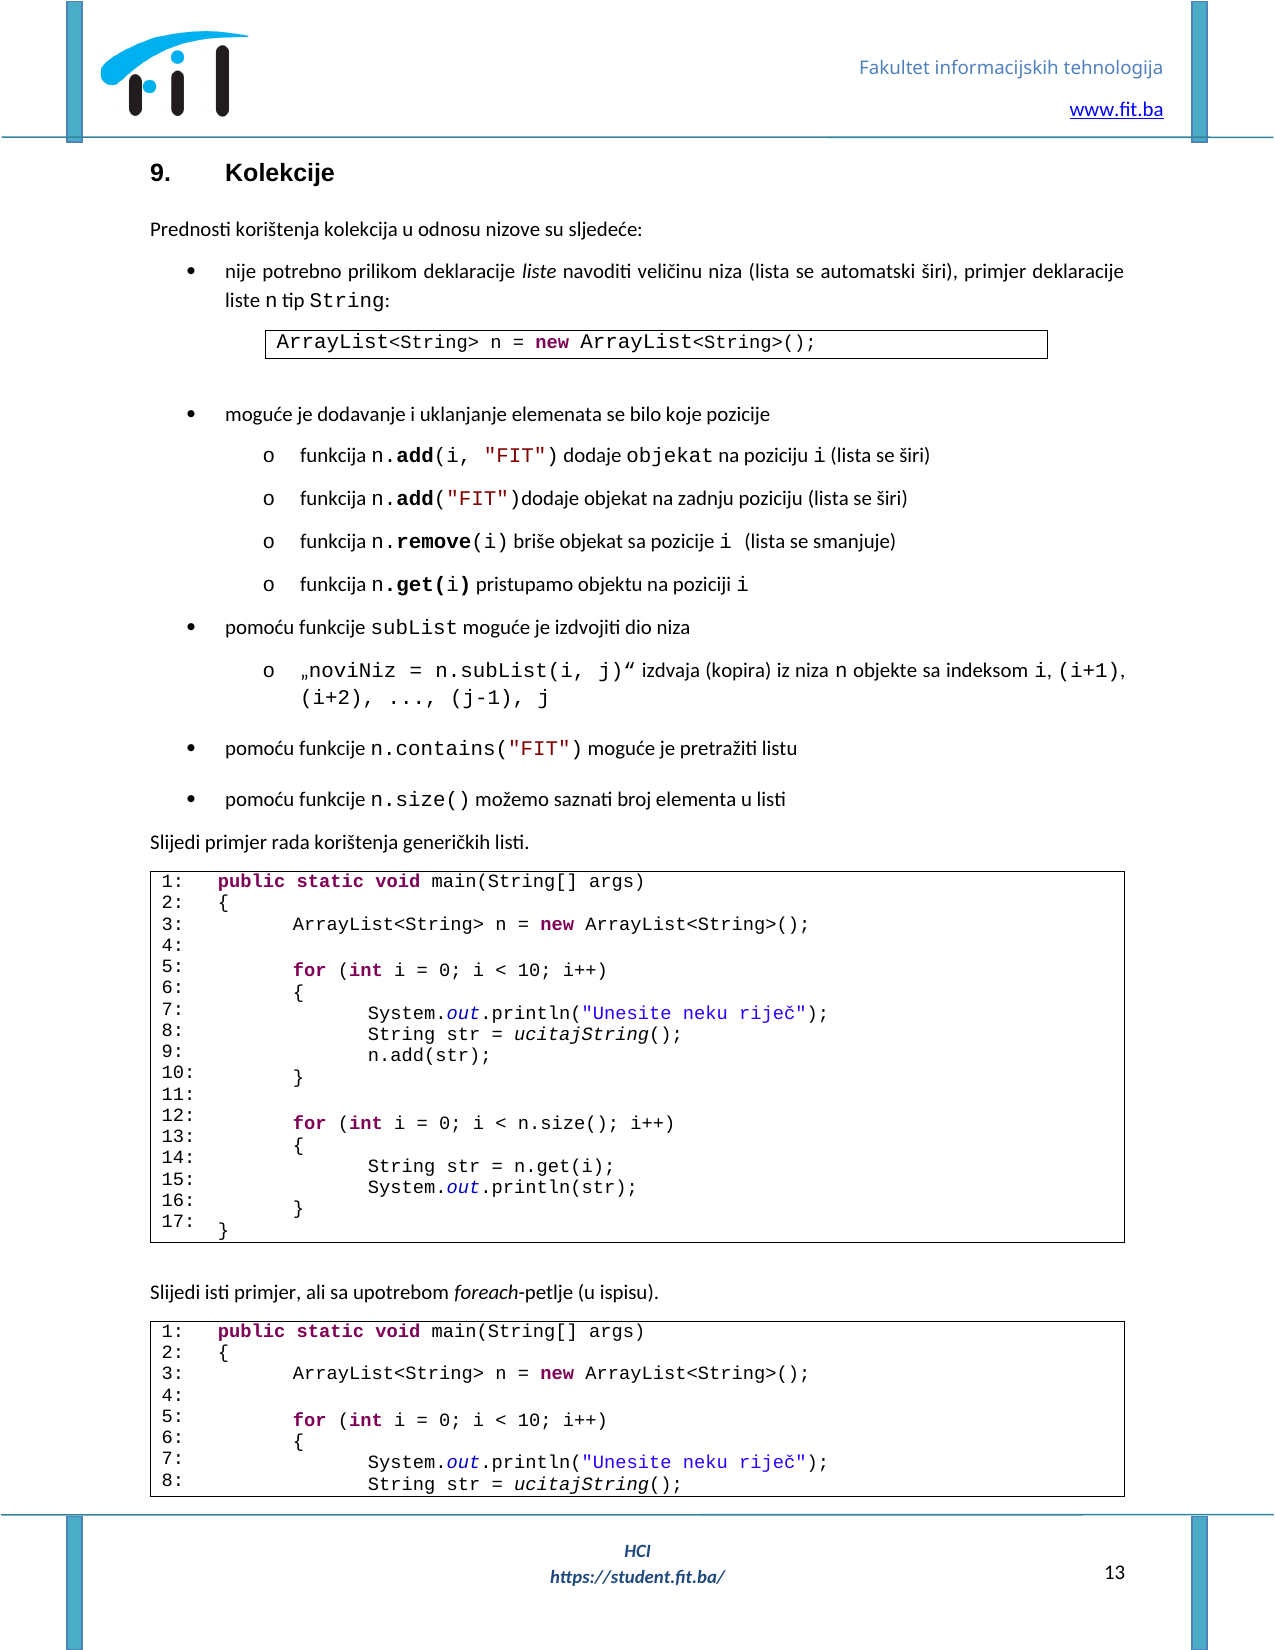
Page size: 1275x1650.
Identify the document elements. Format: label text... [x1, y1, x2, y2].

picture [95, 25, 249, 124]
table_header public static void main(String[] args) { ArrayList<String> n = new ArrayList<String>(); for (int i = 0; i < 10; i++) { System.out.println("Unesite neku riječ"); String str = ucitajString(); n.add(str); } for (int i = 0; i < n.size(); i++) { String str = n.get(i); System.out.println(str); } } [207, 872, 1124, 1242]
list pomoću funkcije n.contains("FIT") moguće je pretražiti listu [187, 735, 1125, 762]
list pomoću funkcije n.size() možemo saznati broj elementa u listi [187, 786, 1125, 813]
list „noviNiz = n.subList(i, j)“ izdvaja (kopira) iz niza n objekte sa indeksom i, (i+1), (i+2), ..., (j-1), j [262, 657, 1125, 711]
text Slijedi primjer rada korištenja generičkih listi. [150, 829, 1125, 855]
list funkcija n.get(i) pristupamo objektu na poziciji i [262, 571, 1125, 598]
text Slijedi isti primjer, ali sa upotrebom foreach-petlje (u ispisu). [150, 1279, 1125, 1304]
list nije potrebno prilikom deklaracije liste navoditi veličinu niza (lista se automatski širi), primjer deklaracije liste n tip String: [187, 258, 1125, 313]
table_header 1: 2: 3: 4: 5: 6: 7: 8: 9: 10: 11: 12: 13: 14: 15: 16: 17: [151, 872, 206, 1242]
list funkcija n.add(i, "FIT") dodaje objekat na poziciju i (lista se širi) [262, 443, 1125, 469]
list pomoću funkcije subList moguće je izdvojiti dio niza [187, 614, 1125, 641]
text Prednosti korištenja kolekcija u odnosu nizove su sljedeće: [150, 216, 1125, 242]
table_header ArrayList<String> n = new ArrayList<String>(); [266, 331, 1047, 358]
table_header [151, 1322, 206, 1496]
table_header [207, 1322, 1124, 1496]
list funkcija n.remove(i) briše objekat sa pozicije i (lista se smanjuje) [262, 528, 1125, 555]
list funkcija n.add("FIT")dodaje objekat na zadnju poziciju (lista se širi) [262, 486, 1125, 512]
list moguće je dodavanje i uklanjanje elemenata se bilo koje pozicije [187, 401, 1125, 426]
subtitle Kolekcije [150, 158, 1125, 187]
